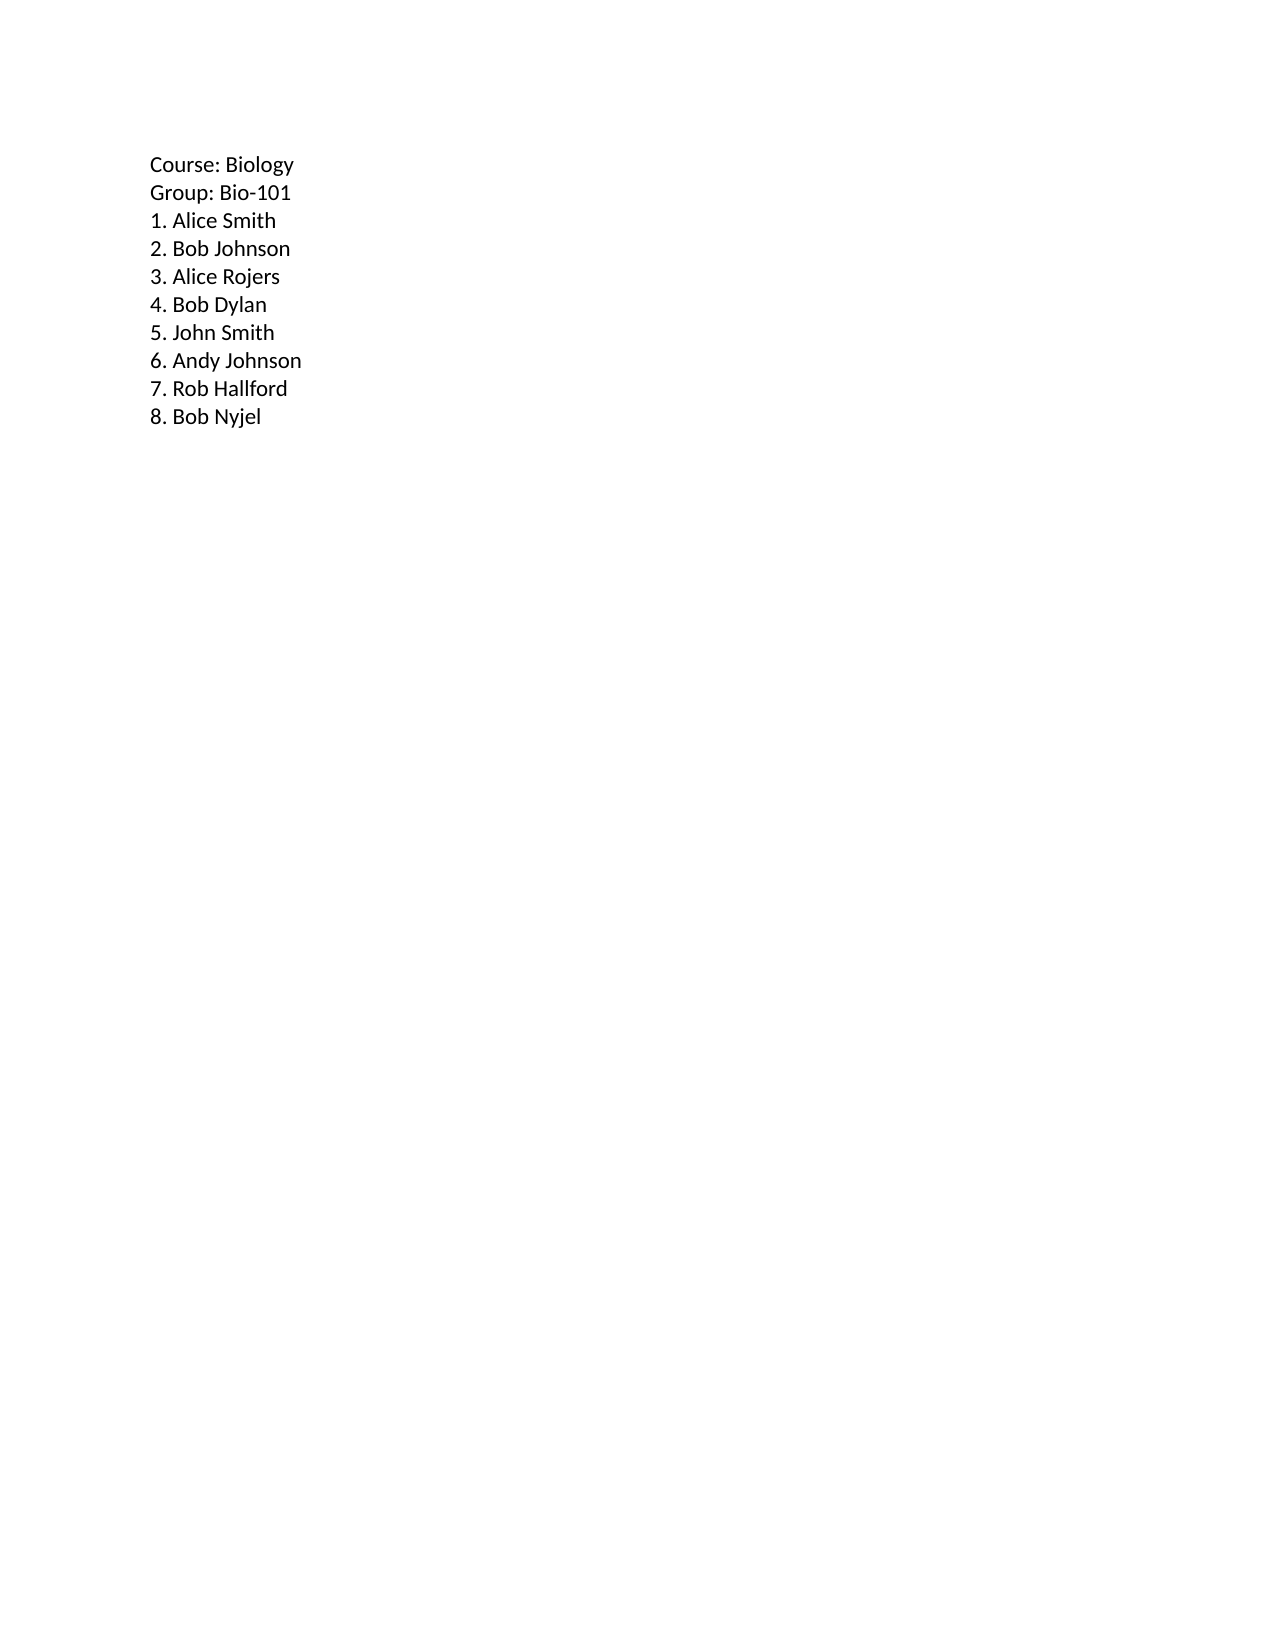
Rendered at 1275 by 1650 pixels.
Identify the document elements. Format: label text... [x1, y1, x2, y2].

text Course: Biology Group: Bio-101 [150, 150, 1125, 218]
text 1. Alice Smith 2. Bob Johnson 3. Alice Rojers 4. Bob Dylan 5. John Smith 6. Andy Johnson 7. Rob Hallford 8. Bob Nyjel [150, 218, 1125, 525]
